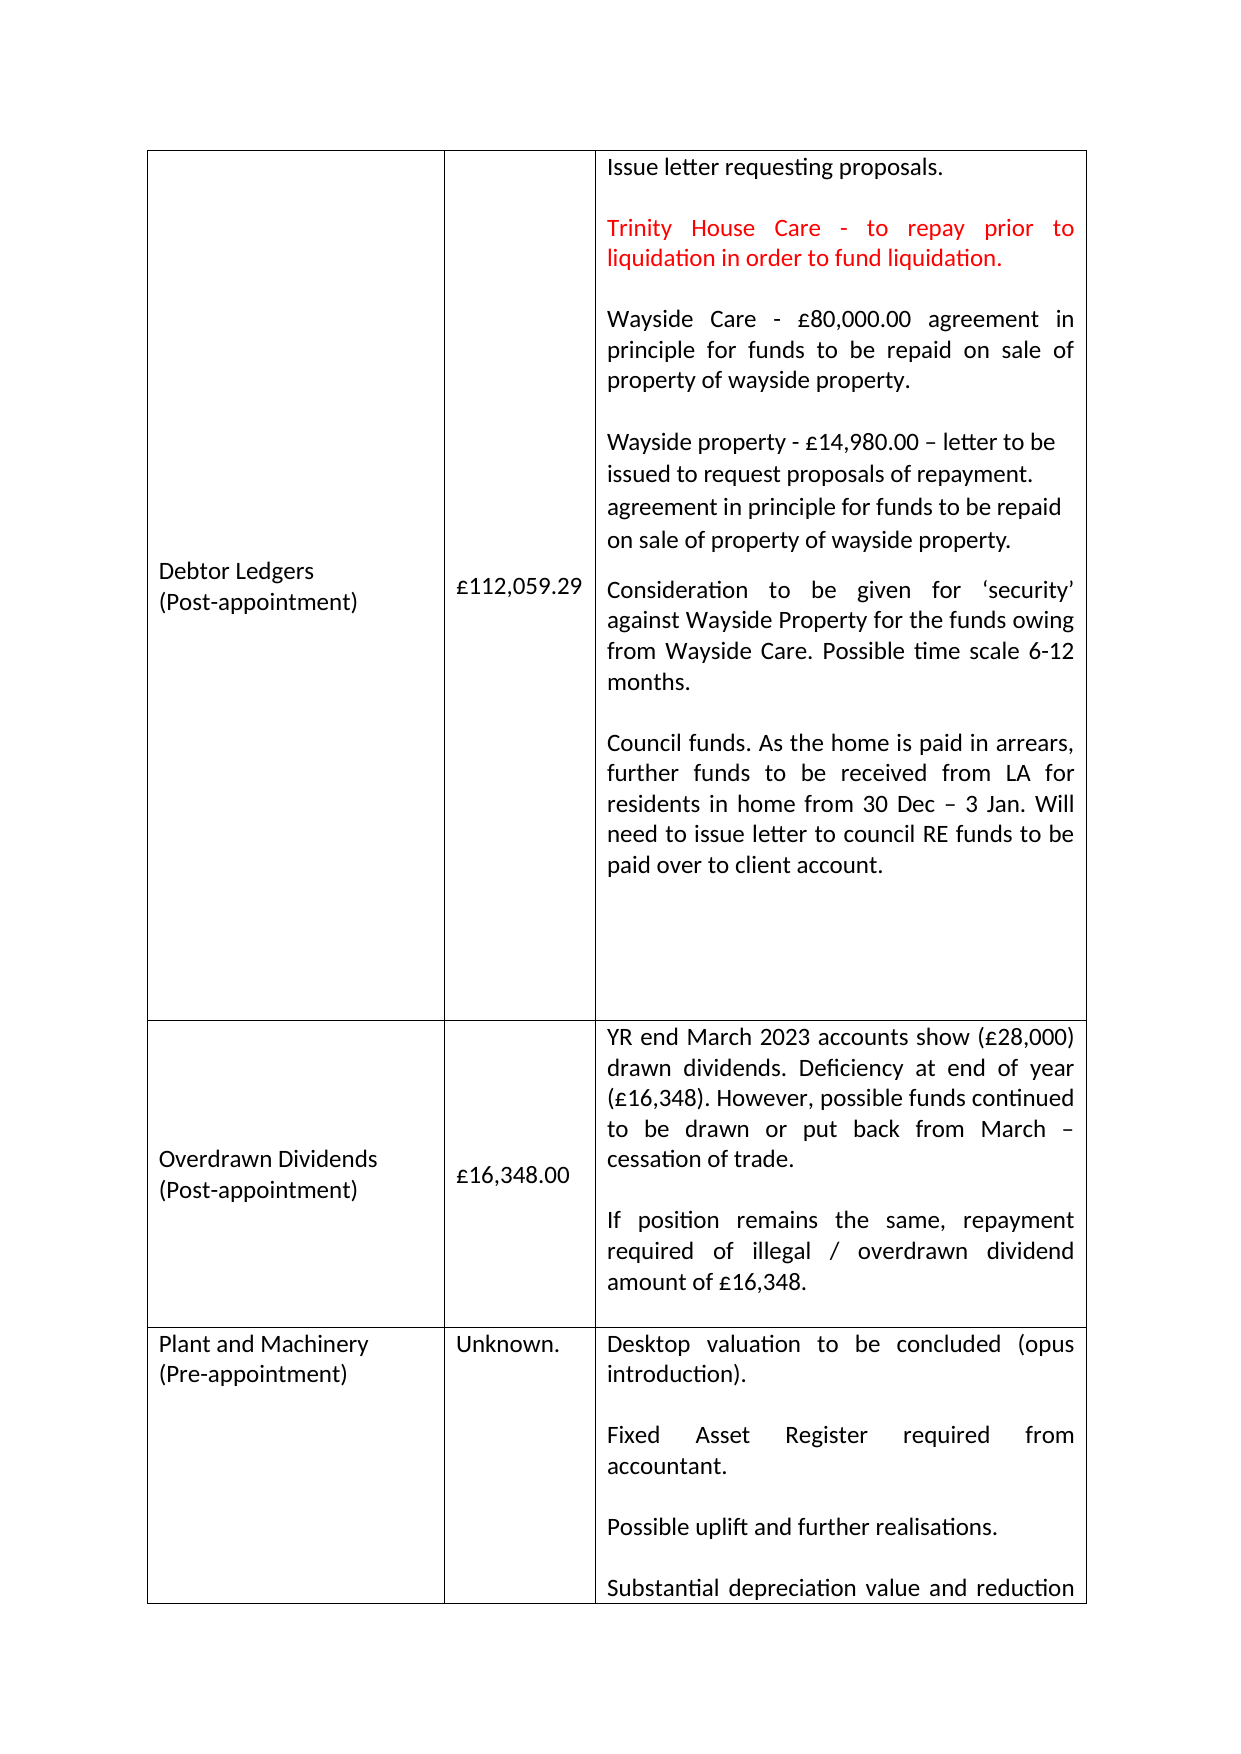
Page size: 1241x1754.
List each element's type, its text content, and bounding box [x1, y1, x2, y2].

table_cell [148, 1328, 444, 1602]
table_cell Issue letter requesting proposals. Trinity House Care - to repay prior to liquidation in order to fund liquidation. Wayside Care - £80,000.00 agreement in principle for funds to be repaid on sale of property of wayside property. Wayside property - £14,980.00 – letter to be issued to request proposals of repayment. agreement in principle for funds to be repaid on sale of property of wayside property. Consideration to be given for ‘security’ against Wayside Property for the funds owing from Wayside Care. Possible time scale 6-12 months. Council funds. As the home is paid in arrears, further funds to be received from LA for residents in home from 30 Dec – 3 Jan. Will need to issue letter to council RE funds to be paid over to client account. [596, 151, 1086, 1020]
table_cell £112,059.29 [445, 151, 595, 1020]
table_cell Debtor Ledgers (Post-appointment) [148, 151, 444, 1020]
table_cell Unknown. [445, 1328, 595, 1602]
table_cell YR end March 2023 accounts show (£28,000) drawn dividends. Deficiency at end of year (£16,348). However, possible funds continued to be drawn or put back from March – cessation of trade. If position remains the same, repayment required of illegal / overdrawn dividend amount of £16,348. [596, 1021, 1086, 1327]
table_cell £16,348.00 [445, 1021, 595, 1327]
table_cell Overdrawn Dividends (Post-appointment) [148, 1021, 444, 1327]
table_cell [596, 1328, 1086, 1602]
